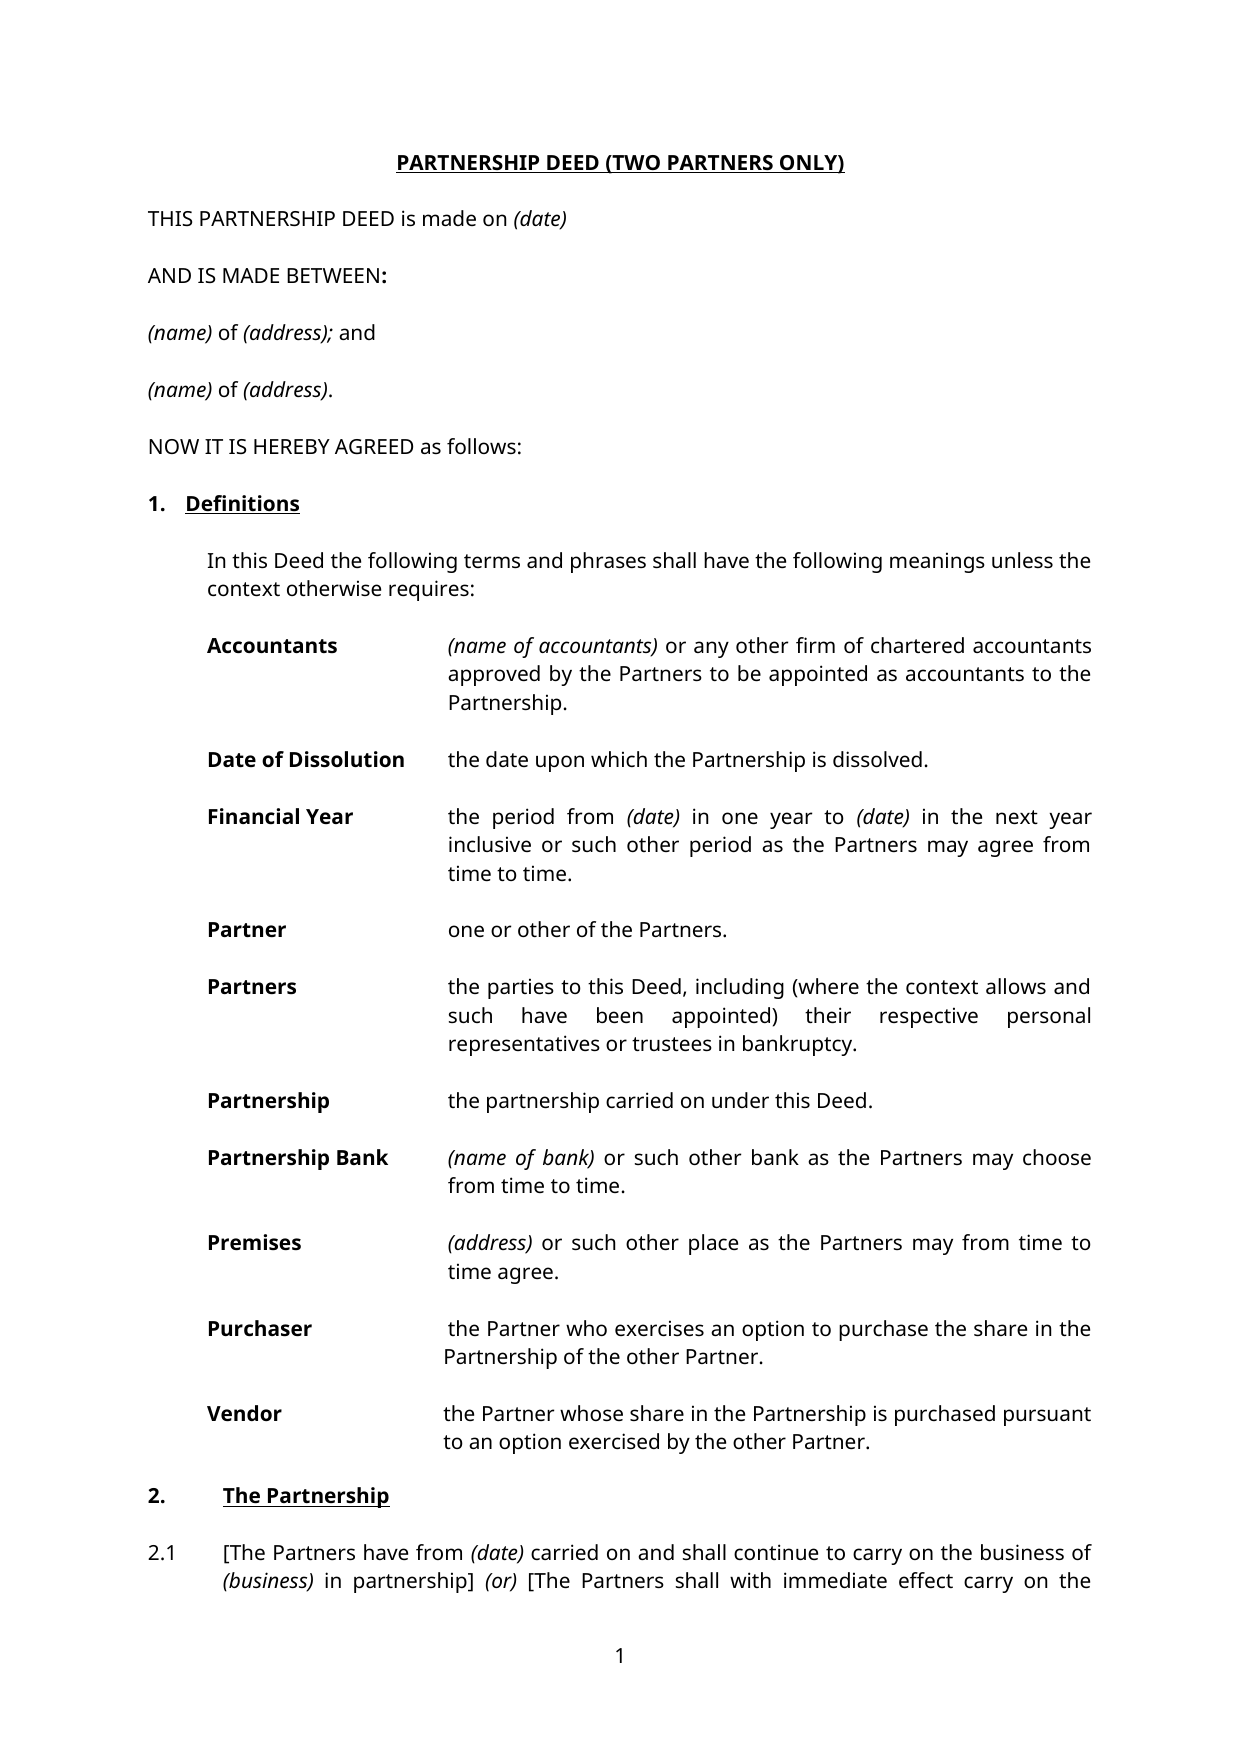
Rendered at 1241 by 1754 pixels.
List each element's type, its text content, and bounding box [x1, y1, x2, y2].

text AND IS MADE BETWEEN: [148, 261, 1092, 290]
text PARTNERSHIP DEED (TWO PARTNERS ONLY) [148, 148, 1092, 176]
text THIS PARTNERSHIP DEED is made on (date) [148, 204, 1092, 233]
text Partner one or other of the Partners. [148, 916, 1092, 944]
subtitle 2. The Partnership [148, 1481, 1092, 1510]
text Date of Dissolution the date upon which the Partnership is dissolved. [148, 745, 1092, 773]
text Accountants (name of accountants) or any other firm of chartered accountants approved by the Partners to be appointed as accountants to the Partnership. [207, 631, 1092, 716]
text Partnership the partnership carried on under this Deed. [148, 1086, 1092, 1114]
text NOW IT IS HEREBY AGREED as follows: [148, 432, 1092, 461]
text (name) of (address). [148, 375, 1092, 404]
text Partners the parties to this Deed, including (where the context allows and such have been appointed) their respective personal representatives or trustees in bankruptcy. [207, 972, 1092, 1058]
text (name) of (address); and [148, 318, 1092, 347]
text Vendor the Partner whose share in the Partnership is purchased pursuant to an option exercised by the other Partner. [207, 1399, 1092, 1456]
text Partnership Bank (name of bank) or such other bank as the Partners may choose from time to time. [207, 1143, 1092, 1200]
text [148, 1538, 1092, 1595]
subtitle Definitions [148, 489, 1092, 517]
text In this Deed the following terms and phrases shall have the following meanings unless the context otherwise requires: [148, 546, 1092, 603]
text Financial Year the period from (date) in one year to (date) in the next year inclusive or such other period as the Partners may agree from time to time. [207, 802, 1092, 887]
text Premises (address) or such other place as the Partners may from time to time agree. [207, 1228, 1092, 1285]
subtitle Purchaser the Partner who exercises an option to purchase the share in the Partnership of the other Partner. [207, 1314, 1092, 1371]
